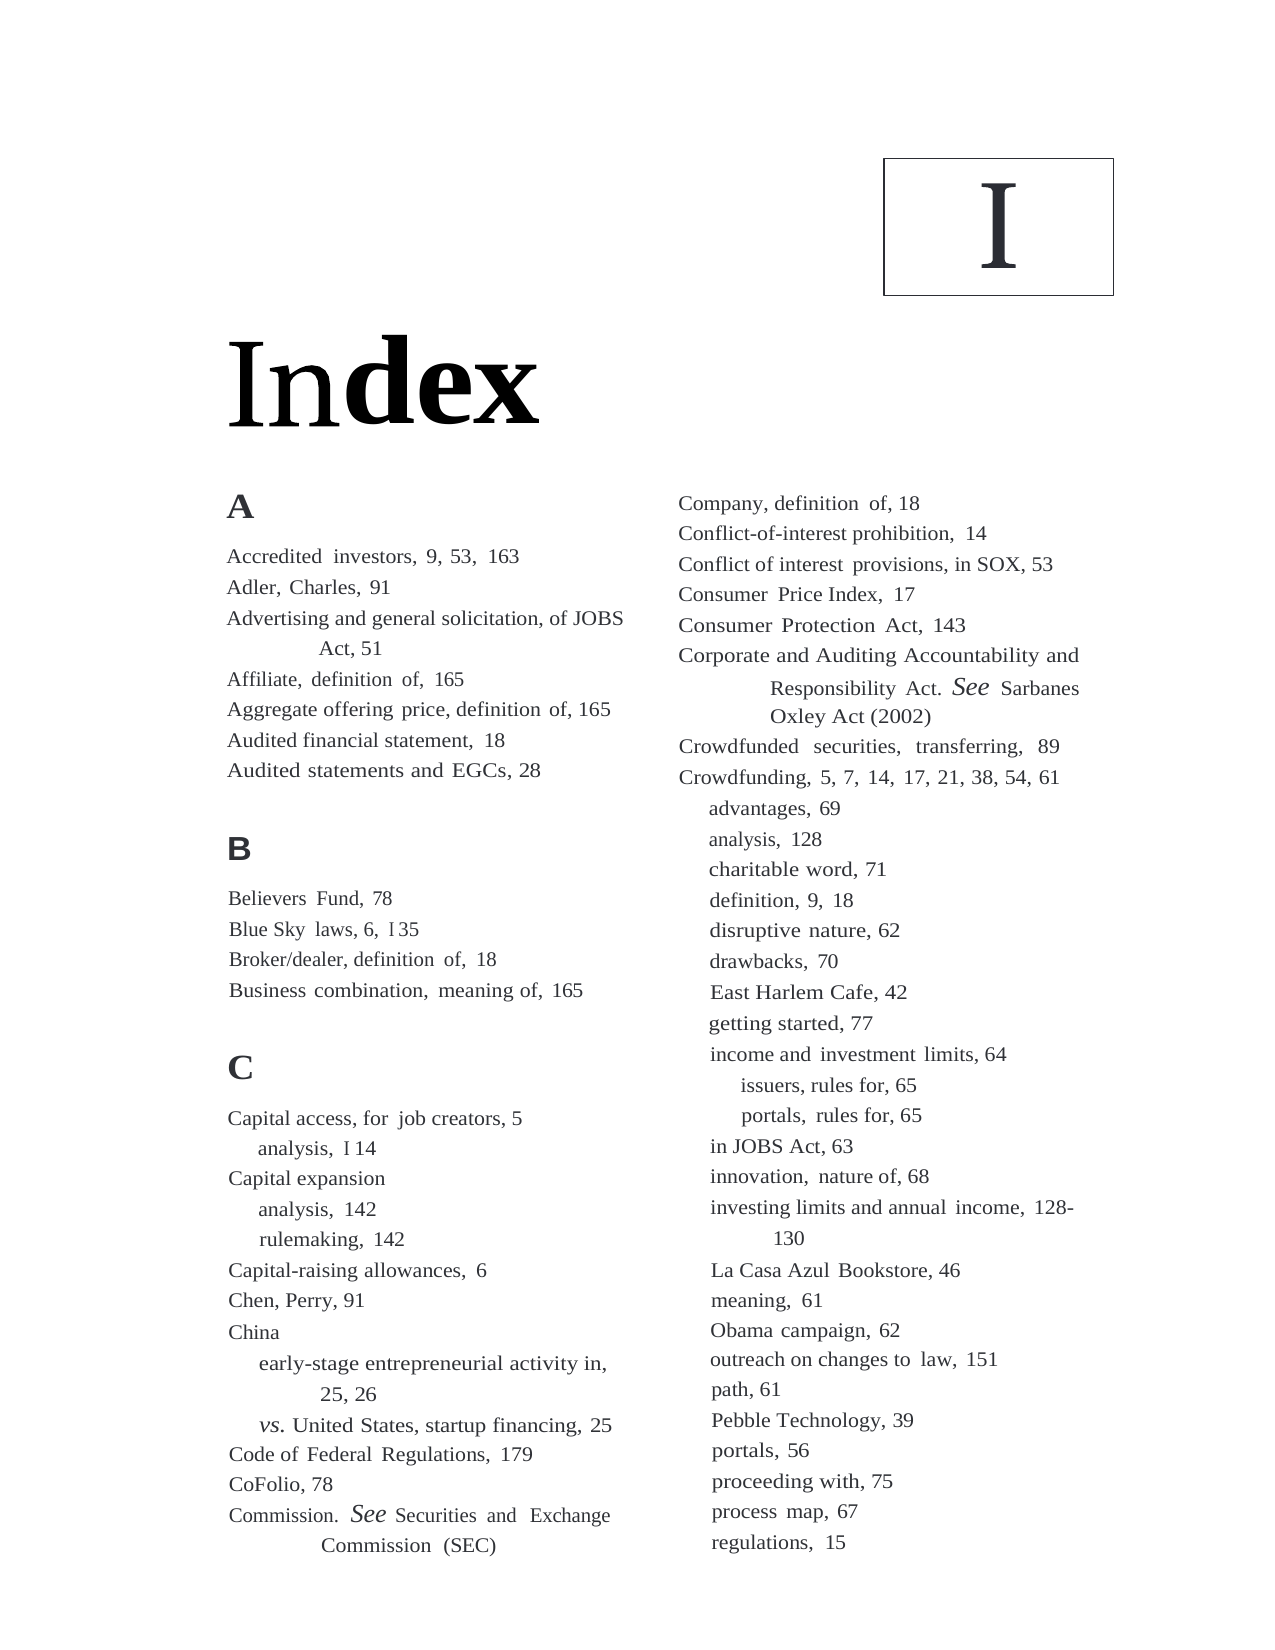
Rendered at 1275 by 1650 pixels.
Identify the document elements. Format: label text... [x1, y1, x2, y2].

text investing limits and annual income, 128- 130 [710, 1195, 1103, 1250]
text advantages, 69 [709, 796, 1110, 820]
text disruptive nature, 62 [709, 918, 1110, 942]
subtitle dex [340, 305, 543, 451]
text Commission (SEC) [321, 1533, 642, 1557]
text definition, 9, 18 [709, 888, 1110, 912]
text charitable word, 71 [709, 857, 1110, 881]
text Corporate and Auditing Accountability and Responsibility Act. See Sarbanes­ Oxley Act (2002) [678, 643, 1079, 728]
text Capital expansion analysis, 142 [228, 1166, 414, 1221]
text Audited statements and EGCs, 28 [227, 758, 642, 782]
text proceeding with, 75 [712, 1469, 1110, 1493]
text Capital access, for job creators, 5 analysis, I 14 [227, 1105, 537, 1160]
text East Harlem Cafe, 42 getting started, 77 [708, 980, 907, 1035]
text Business combination, meaning of, 165 [228, 978, 642, 1002]
text portals, rules for, 65 in JOBS Act, 63 innovation, nature of, 68 [710, 1103, 937, 1188]
text Consumer Protection Act, 143 [678, 613, 1110, 637]
text process map, 67 [712, 1499, 1110, 1523]
text Affiliate, definition of, 165 [227, 667, 642, 691]
text A [226, 485, 642, 526]
text Chen, Perry, 91 China [228, 1288, 414, 1344]
text income and investment limits, 64 issuers, rules for, 65 [710, 1042, 1069, 1097]
text Accredited investors, 9, 53, 163 [226, 544, 642, 568]
text drawbacks, 70 [709, 949, 1110, 973]
text Obama campaign, 62 [710, 1318, 1110, 1342]
text Believers Fund, 78 [228, 886, 642, 910]
text Crowdfunded securities, transferring, 89 Crowdfunding, 5, 7, 14, 17, 21, 38, 54, 61 [679, 734, 1060, 789]
text outreach on changes to law, 151 path, 61 [710, 1347, 1039, 1401]
text Capital-raising allowances, 6 [228, 1258, 642, 1282]
text Commission. See Securities and Exchange [228, 1503, 642, 1528]
text regulations, 15 [711, 1530, 1110, 1554]
text B [227, 829, 642, 867]
text Company, definition of, 18 Conflict-of-interest prohibition, 14 [678, 491, 1001, 545]
text Code of Federal Regulations, 179 CoFolio, 78 [228, 1442, 608, 1496]
text rulemaking, 142 [259, 1227, 642, 1251]
text portals, 56 [712, 1438, 1110, 1462]
text Pebble Technology, 39 [711, 1407, 1110, 1432]
text Adler, Charles, 91 [226, 575, 642, 599]
text C [227, 1046, 642, 1087]
text Blue Sky laws, 6, I 35 Broker/dealer, definition of, 18 [228, 917, 537, 971]
text analysis, 128 [709, 826, 1110, 851]
text La Casa Azul Bookstore, 46 meaning, 61 [711, 1257, 1001, 1312]
text Advertising and general solicitation, of JOBS Act, 51 [226, 606, 642, 660]
text Conflict of interest provisions, in SOX, 53 Consumer Price Index, 17 [678, 552, 1110, 606]
text early-stage entrepreneurial activity in, 25, 26 [258, 1351, 642, 1406]
text vs. United States, startup financing, 25 [259, 1413, 642, 1437]
text Aggregate offering price, definition of, 165 Audited financial statement, 18 [227, 697, 642, 752]
